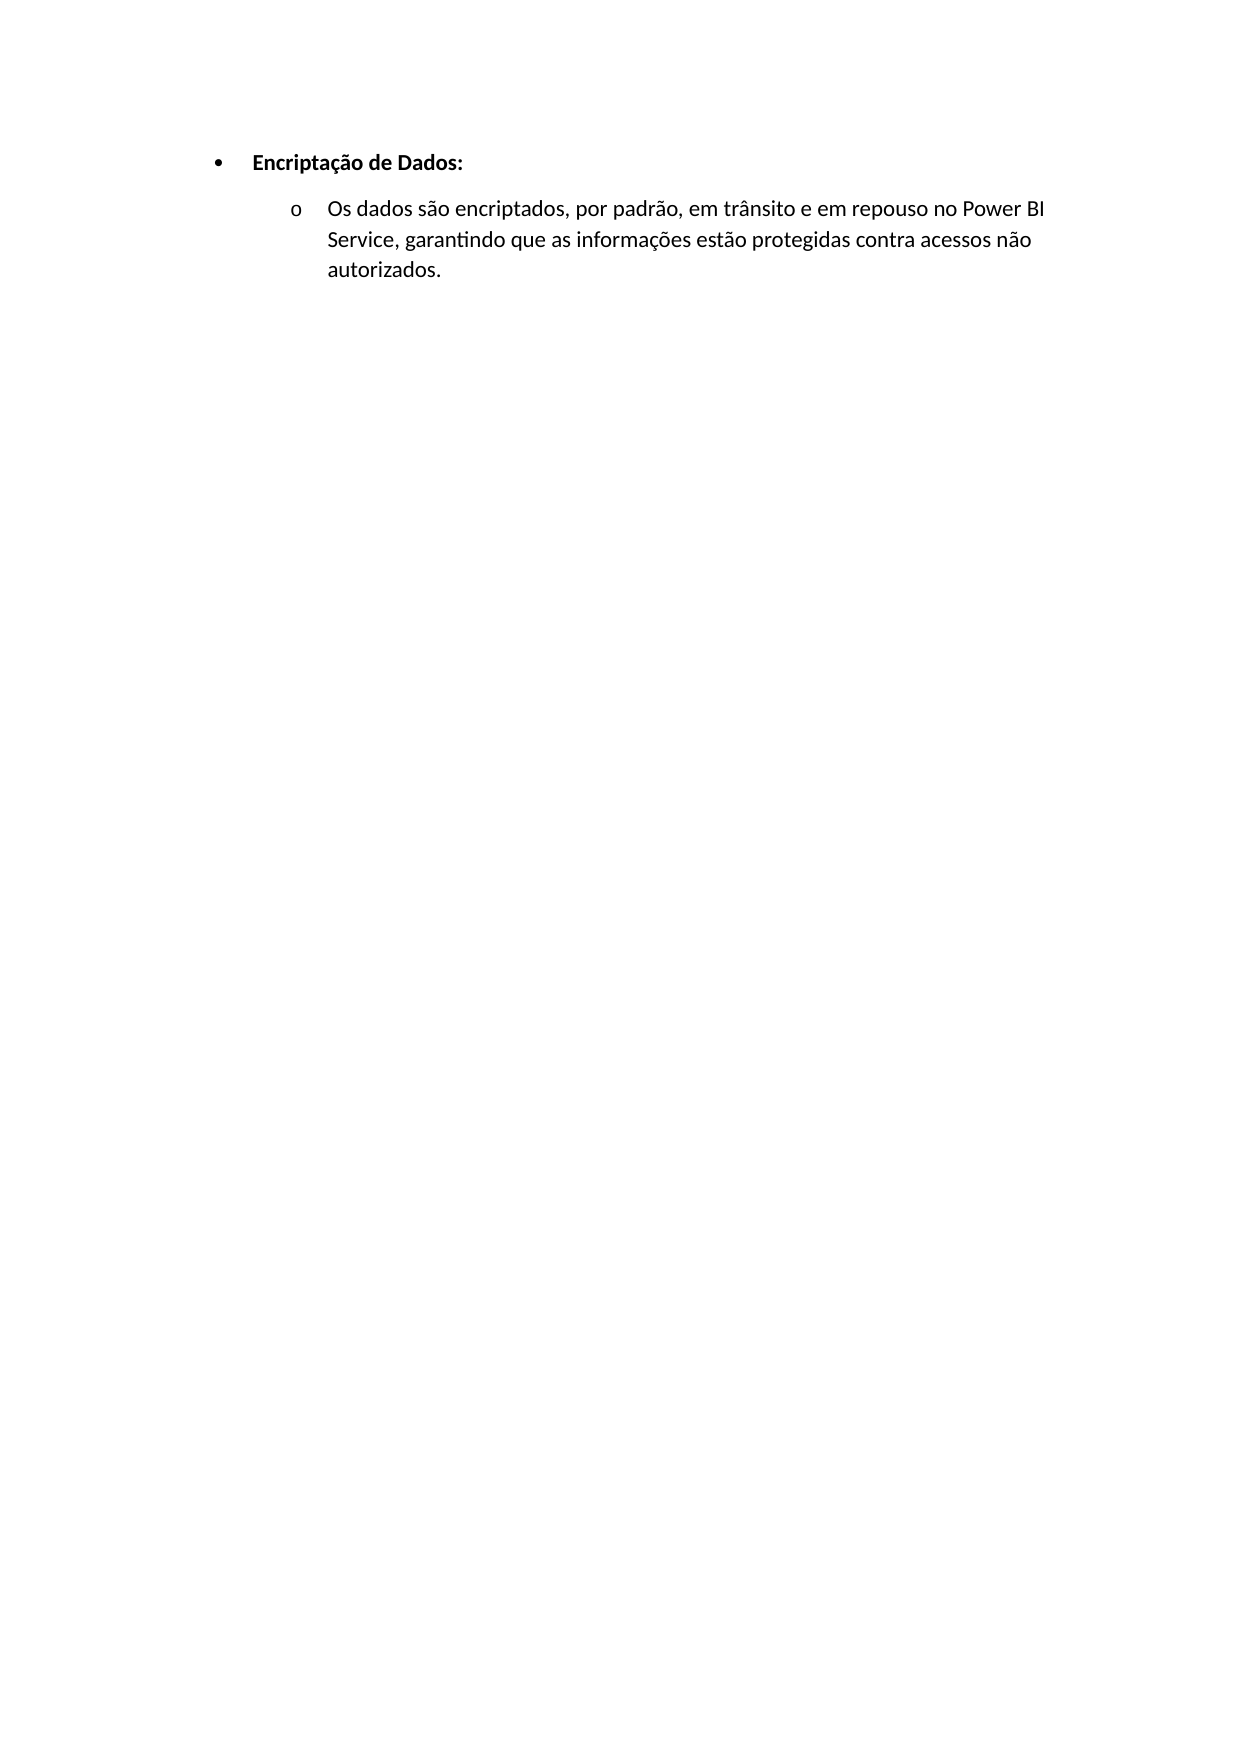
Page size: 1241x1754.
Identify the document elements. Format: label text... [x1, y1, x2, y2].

list Os dados são encriptados, por padrão, em trânsito e em repouso no Power BI Service, garantindo que as informações estão protegidas contra acessos não autorizados. [290, 194, 1063, 283]
list Encriptação de Dados: [215, 148, 1063, 176]
